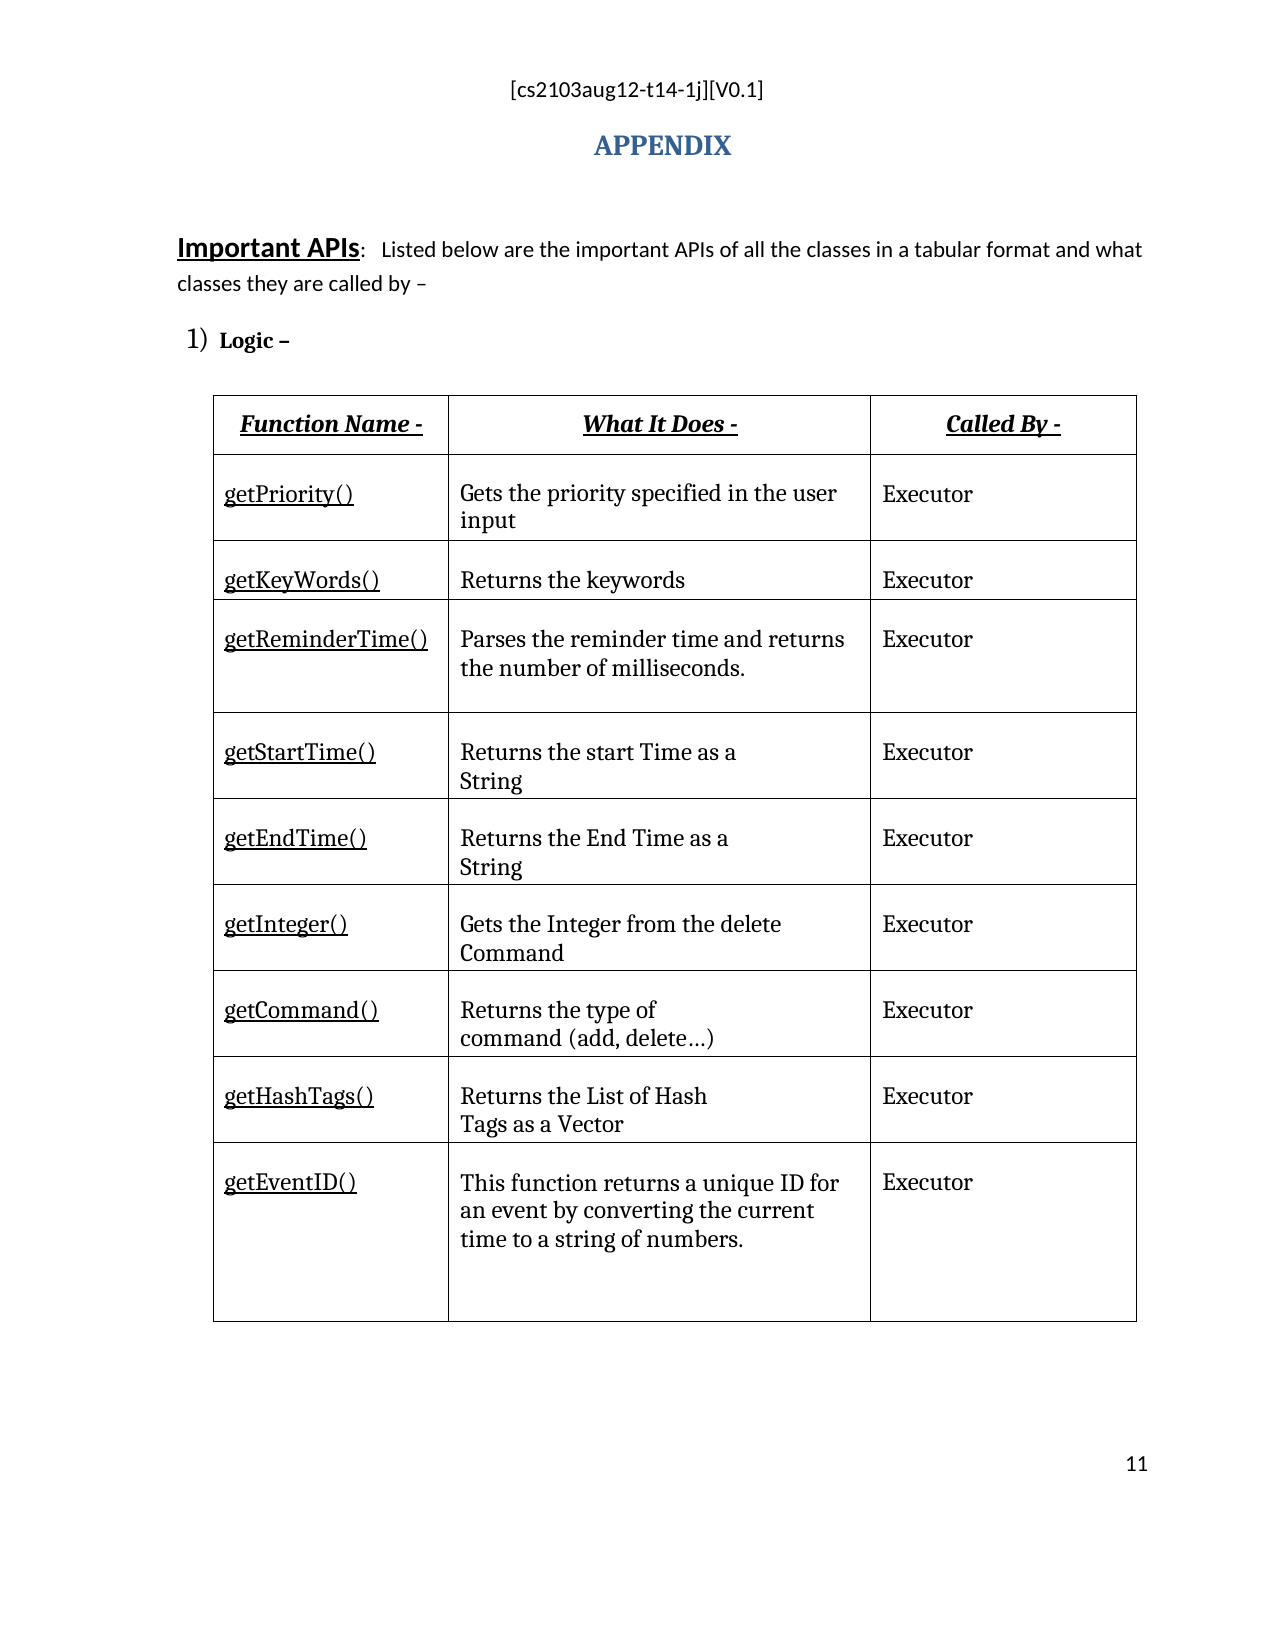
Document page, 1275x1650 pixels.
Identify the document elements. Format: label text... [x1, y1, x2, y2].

table_cell This function returns a unique ID for an event by converting the current time to a string of numbers. [449, 1143, 870, 1321]
table_cell getKeyWords() [214, 541, 448, 599]
table_cell Executor [871, 971, 1136, 1056]
table_cell Returns the List of Hash Tags as a Vector [449, 1057, 870, 1142]
table_cell Parses the reminder time and returns the number of milliseconds. [449, 600, 870, 712]
table_header Called By - [871, 396, 1136, 454]
table_cell Gets the priority specified in the user input [449, 455, 870, 540]
text Important APIs: Listed below are the important APIs of all the classes in a tabular format and what classes they are called by – [177, 229, 1148, 297]
table_cell Executor [871, 1057, 1136, 1142]
table_cell Executor [871, 600, 1136, 712]
table_cell getPriority() [214, 455, 448, 540]
table_cell Gets the Integer from the delete Command [449, 885, 870, 970]
table_cell Executor [871, 1143, 1136, 1321]
table_cell getReminderTime() [214, 600, 448, 712]
table_cell Executor [871, 885, 1136, 970]
table_cell getHashTags() [214, 1057, 448, 1142]
table_cell Returns the type of command (add, delete…) [449, 971, 870, 1056]
table_header What It Does - [449, 396, 870, 454]
table_cell Executor [871, 713, 1136, 798]
subtitle APPENDIX [177, 129, 1148, 162]
table_cell getEndTime() [214, 799, 448, 884]
table_cell getStartTime() [214, 713, 448, 798]
table_cell Executor [871, 541, 1136, 599]
table_cell Returns the keywords [449, 541, 870, 599]
table_cell getEventID() [214, 1143, 448, 1321]
table_cell getCommand() [214, 971, 448, 1056]
table_cell Returns the End Time as a String [449, 799, 870, 884]
table_cell getInteger() [214, 885, 448, 970]
table_cell Returns the start Time as a String [449, 713, 870, 798]
table_cell Executor [871, 799, 1136, 884]
table_header Function Name - [214, 396, 448, 454]
text 1) Logic – [187, 322, 1148, 355]
table_cell Executor [871, 455, 1136, 540]
